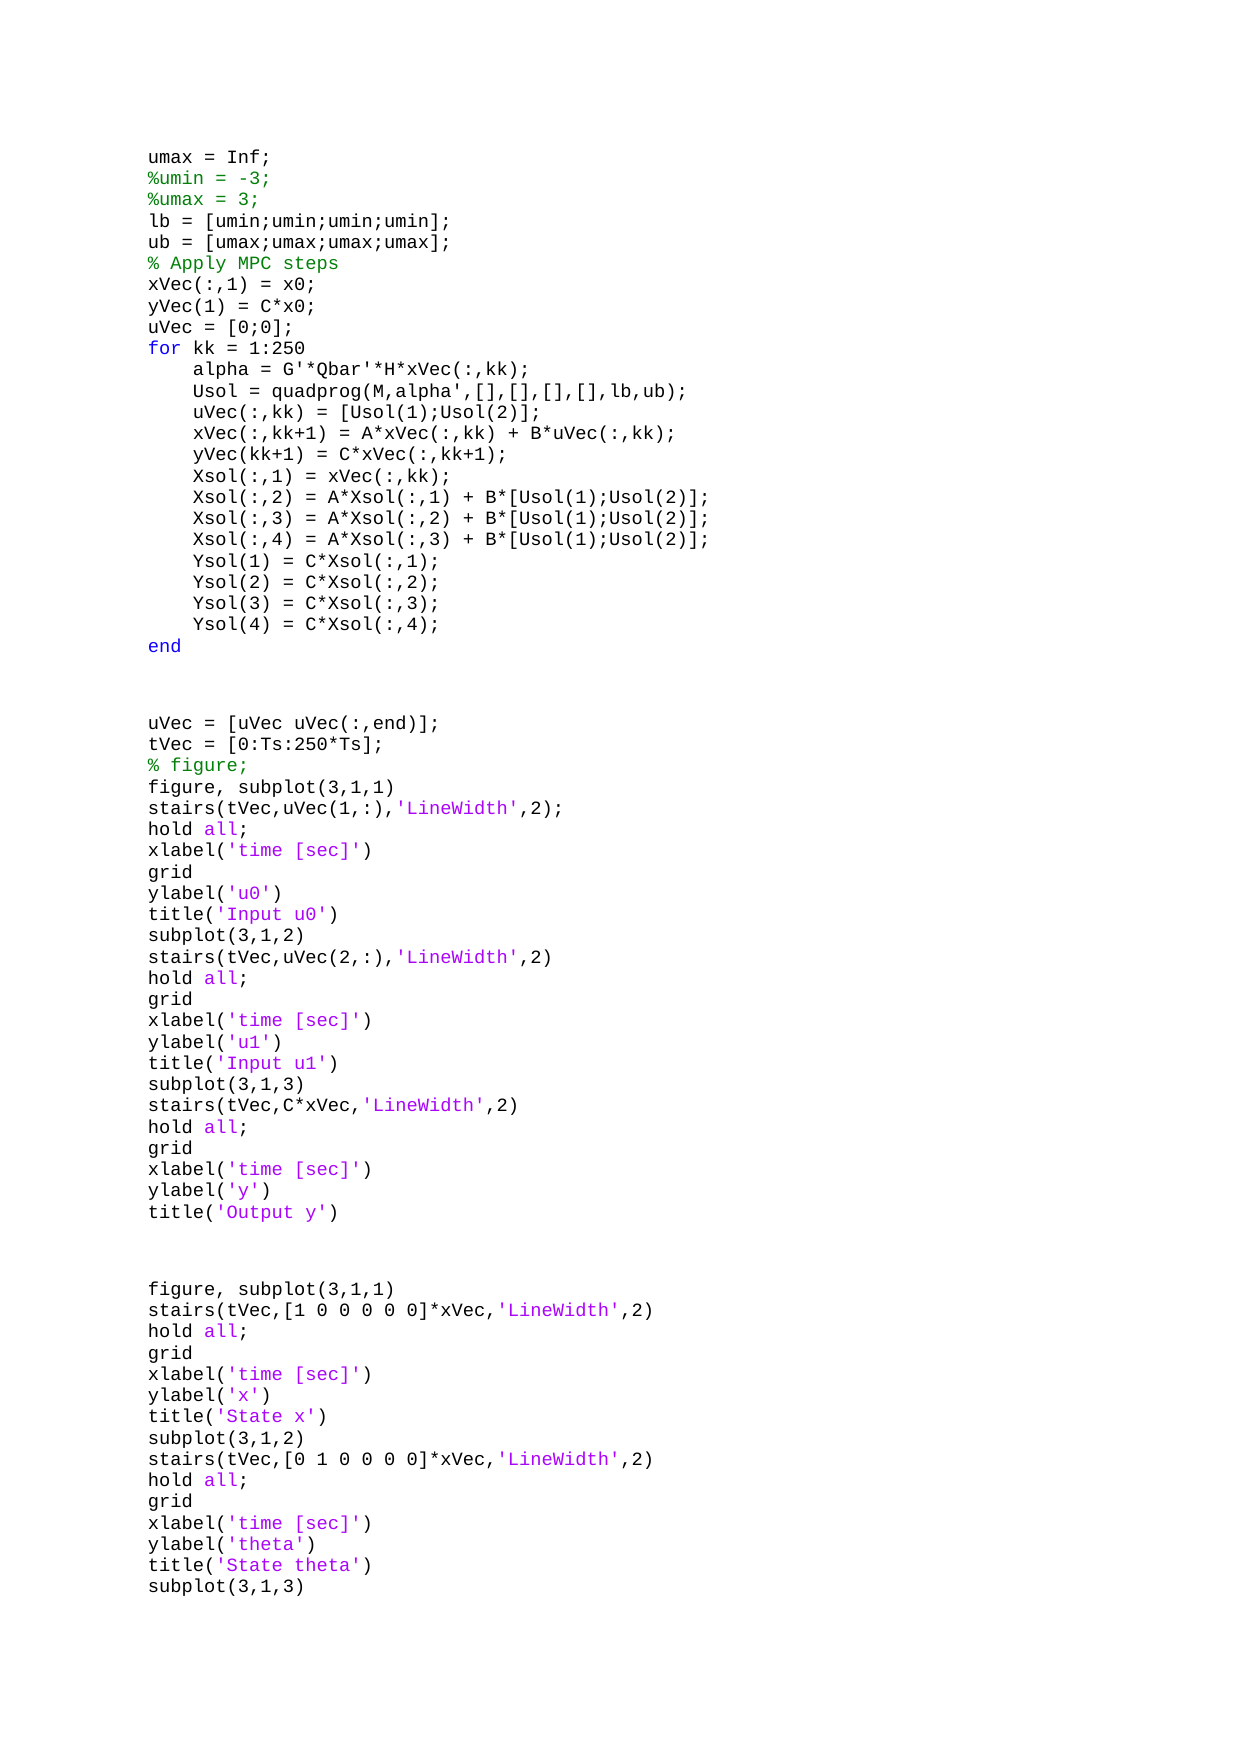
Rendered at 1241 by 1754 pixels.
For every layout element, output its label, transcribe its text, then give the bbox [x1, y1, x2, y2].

text for kk = 1:250 [148, 339, 1093, 360]
text alpha = G'*Qbar'*H*xVec(:,kk); [148, 360, 1093, 381]
text stairs(tVec,C*xVec,'LineWidth',2) [148, 1096, 1093, 1117]
text grid [148, 1343, 1093, 1365]
text stairs(tVec,uVec(1,:),'LineWidth',2); [148, 799, 1093, 820]
text ylabel('theta') [148, 1535, 1093, 1556]
text xlabel('time [sec]') [148, 1365, 1093, 1386]
text figure, subplot(3,1,1) [148, 777, 1093, 799]
text %umax = 3; [148, 190, 1093, 211]
text Ysol(2) = C*Xsol(:,2); [148, 573, 1093, 594]
text subplot(3,1,3) [148, 1577, 1093, 1598]
text title('Input u0') [148, 905, 1093, 926]
text ylabel('u1') [148, 1032, 1093, 1054]
text subplot(3,1,2) [148, 1428, 1093, 1450]
text grid [148, 862, 1093, 884]
text grid [148, 990, 1093, 1011]
text % figure; [148, 756, 1093, 777]
text %umin = -3; [148, 169, 1093, 190]
text % Apply MPC steps [148, 254, 1093, 275]
text hold all; [148, 1471, 1093, 1492]
text stairs(tVec,uVec(2,:),'LineWidth',2) [148, 947, 1093, 969]
text yVec(kk+1) = C*xVec(:,kk+1); [148, 445, 1093, 466]
text xlabel('time [sec]') [148, 1513, 1093, 1535]
text title('Output y') [148, 1202, 1093, 1224]
text tVec = [0:Ts:250*Ts]; [148, 735, 1093, 756]
text Xsol(:,2) = A*Xsol(:,1) + B*[Usol(1);Usol(2)]; [148, 488, 1093, 509]
text hold all; [148, 969, 1093, 990]
text Ysol(3) = C*Xsol(:,3); [148, 594, 1093, 615]
text umax = Inf; [148, 148, 1093, 169]
text title('Input u1') [148, 1054, 1093, 1075]
text subplot(3,1,3) [148, 1075, 1093, 1096]
text Ysol(1) = C*Xsol(:,1); [148, 551, 1093, 573]
text ylabel('x') [148, 1386, 1093, 1407]
text xVec(:,kk+1) = A*xVec(:,kk) + B*uVec(:,kk); [148, 424, 1093, 445]
text lb = [umin;umin;umin;umin]; [148, 211, 1093, 233]
text uVec = [0;0]; [148, 318, 1093, 339]
text end [148, 636, 1093, 658]
text subplot(3,1,2) [148, 926, 1093, 947]
text figure, subplot(3,1,1) [148, 1280, 1093, 1301]
text xlabel('time [sec]') [148, 1160, 1093, 1181]
text uVec = [uVec uVec(:,end)]; [148, 714, 1093, 735]
text title('State theta') [148, 1556, 1093, 1577]
text xVec(:,1) = x0; [148, 275, 1093, 296]
text uVec(:,kk) = [Usol(1);Usol(2)]; [148, 403, 1093, 424]
text hold all; [148, 1322, 1093, 1343]
text ub = [umax;umax;umax;umax]; [148, 233, 1093, 254]
text grid [148, 1139, 1093, 1160]
text xlabel('time [sec]') [148, 1011, 1093, 1032]
text ylabel('u0') [148, 884, 1093, 905]
text ylabel('y') [148, 1181, 1093, 1202]
text Xsol(:,4) = A*Xsol(:,3) + B*[Usol(1);Usol(2)]; [148, 530, 1093, 551]
text grid [148, 1492, 1093, 1513]
text stairs(tVec,[1 0 0 0 0 0]*xVec,'LineWidth',2) [148, 1301, 1093, 1322]
text yVec(1) = C*x0; [148, 296, 1093, 318]
text xlabel('time [sec]') [148, 841, 1093, 862]
text hold all; [148, 820, 1093, 841]
text Xsol(:,3) = A*Xsol(:,2) + B*[Usol(1);Usol(2)]; [148, 509, 1093, 530]
text Usol = quadprog(M,alpha',[],[],[],[],lb,ub); [148, 381, 1093, 403]
text Xsol(:,1) = xVec(:,kk); [148, 466, 1093, 488]
text title('State x') [148, 1407, 1093, 1428]
text stairs(tVec,[0 1 0 0 0 0]*xVec,'LineWidth',2) [148, 1450, 1093, 1471]
text Ysol(4) = C*Xsol(:,4); [148, 615, 1093, 636]
text hold all; [148, 1117, 1093, 1139]
